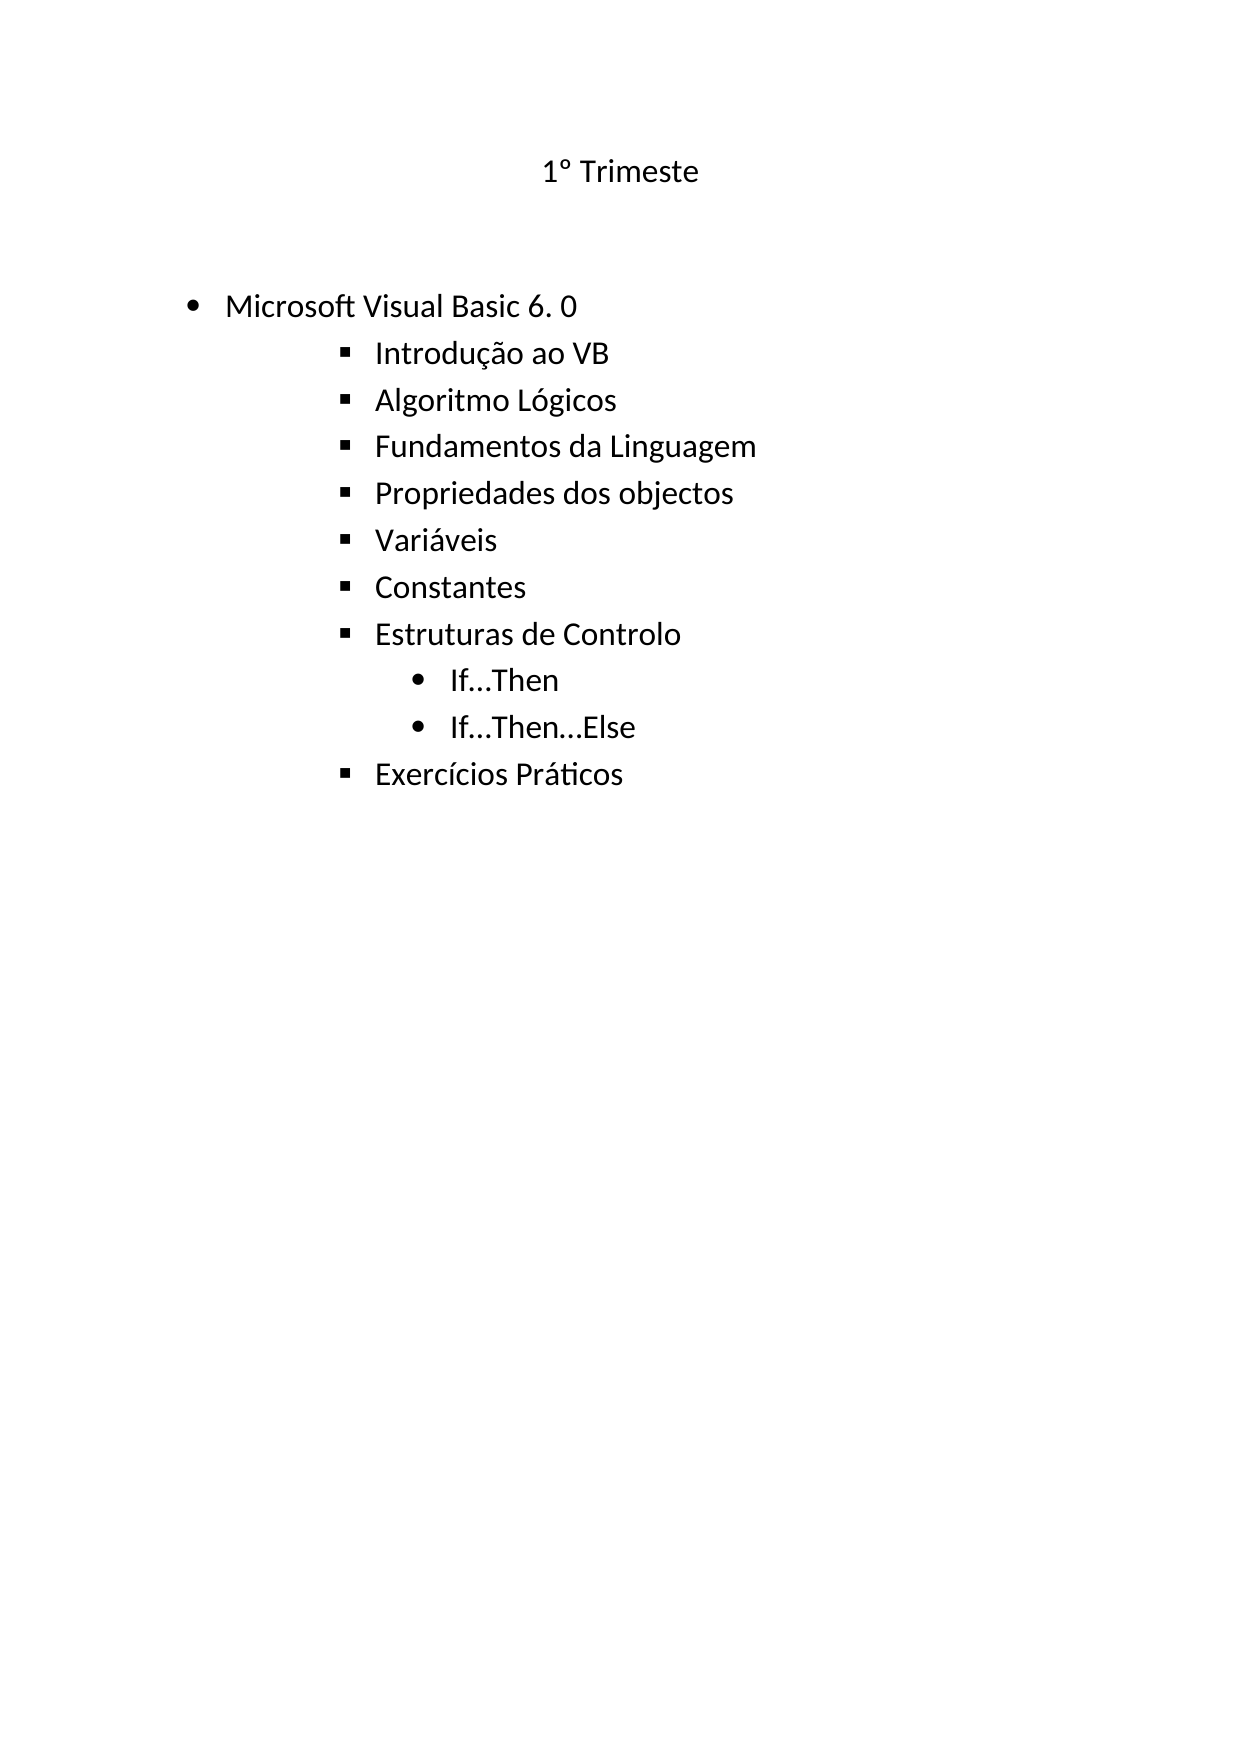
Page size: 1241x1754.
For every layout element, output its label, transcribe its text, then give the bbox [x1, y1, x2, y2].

list Propriedades dos objectos [337, 472, 1090, 513]
list If…Then…Else [412, 706, 1090, 747]
list Constantes [337, 566, 1090, 607]
list Introdução ao VB [337, 332, 1090, 373]
list Microsoft Visual Basic 6. 0 [187, 285, 1090, 326]
list If…Then [412, 659, 1090, 700]
list Estruturas de Controlo [337, 613, 1090, 653]
list Variáveis [337, 519, 1090, 560]
list Exercícios Práticos [337, 753, 1090, 794]
list Algoritmo Lógicos [337, 379, 1090, 419]
text 1º Trimeste [150, 150, 1090, 191]
list Fundamentos da Linguagem [337, 426, 1090, 466]
